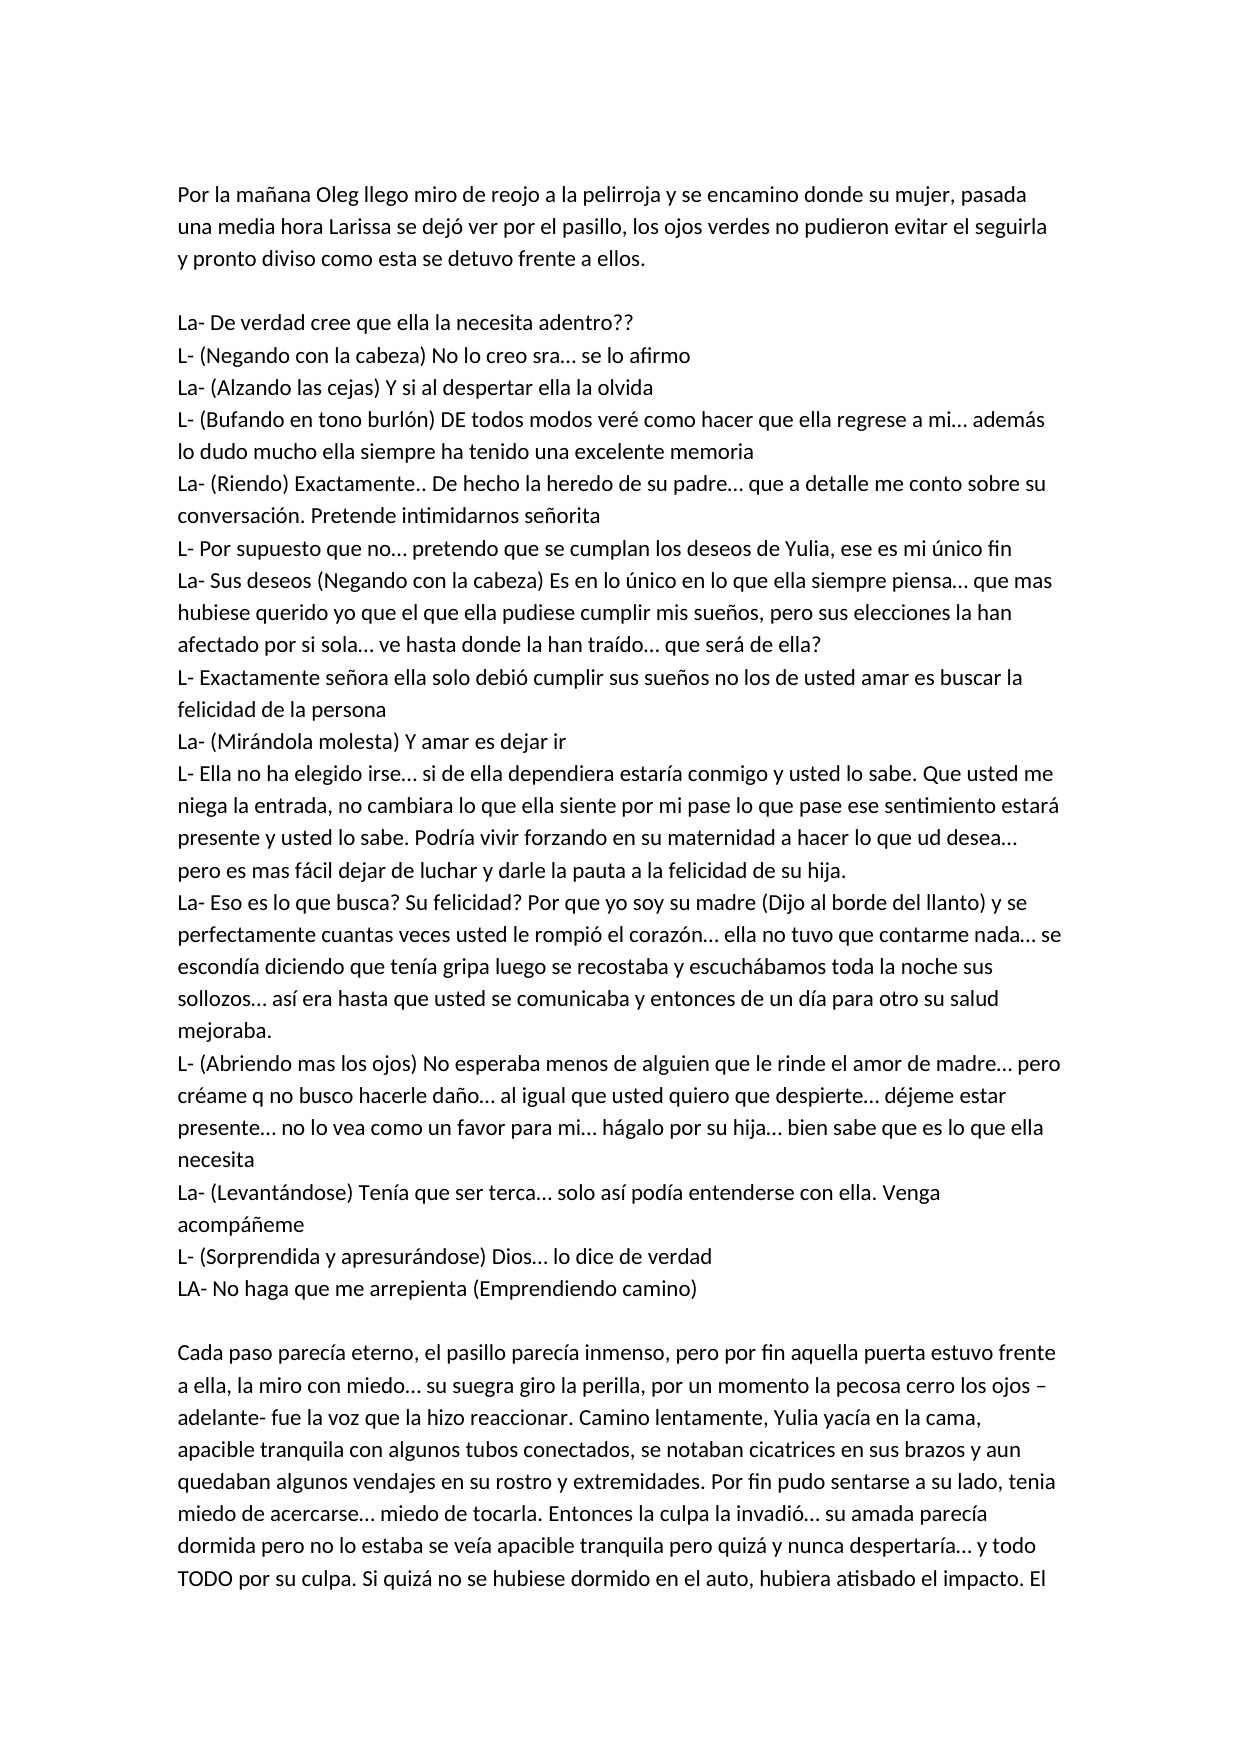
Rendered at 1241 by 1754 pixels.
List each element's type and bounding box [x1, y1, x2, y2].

text [177, 148, 1063, 1592]
